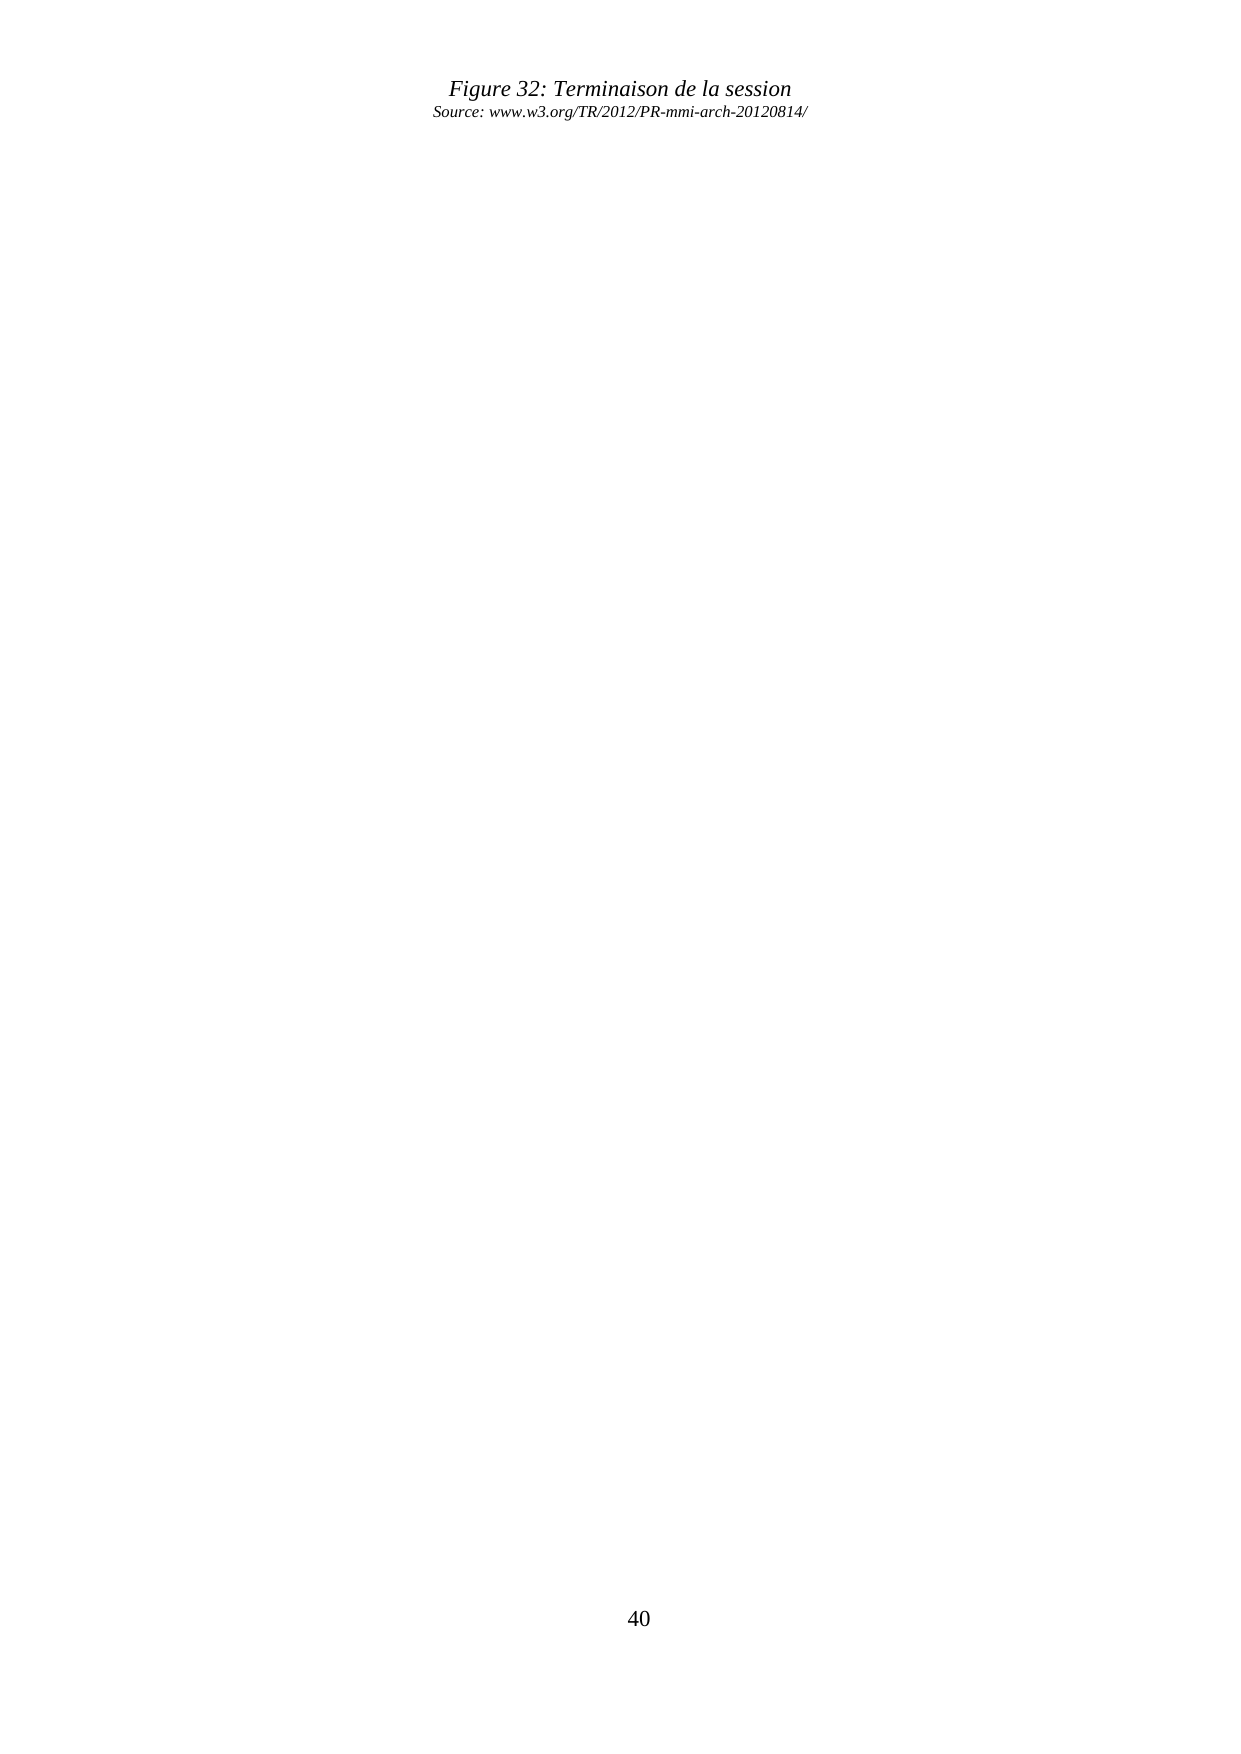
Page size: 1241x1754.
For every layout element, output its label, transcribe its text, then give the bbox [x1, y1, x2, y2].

text Source: www.w3.org/TR/2012/PR-mmi-arch-20120814/ [75, 101, 1165, 121]
text Figure 32: Terminaison de la session [75, 75, 1165, 101]
